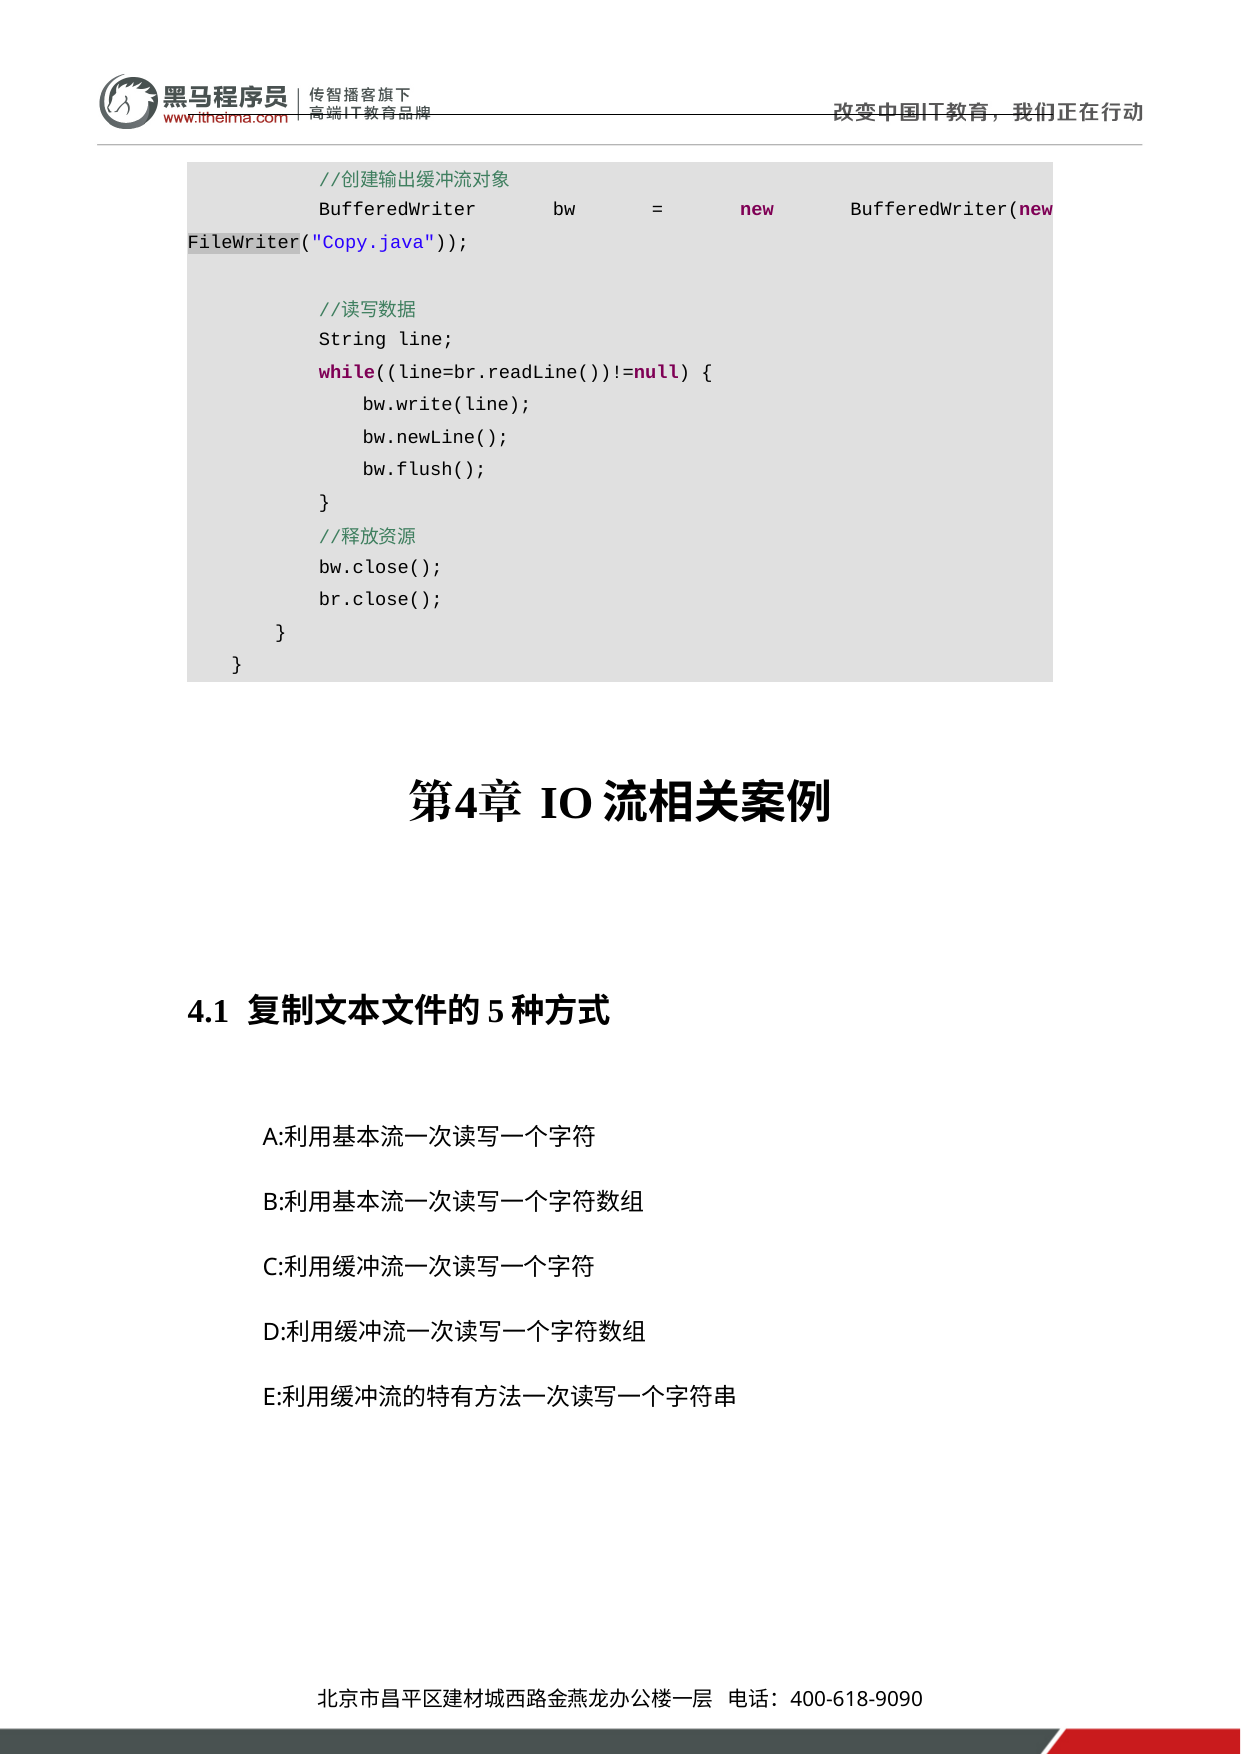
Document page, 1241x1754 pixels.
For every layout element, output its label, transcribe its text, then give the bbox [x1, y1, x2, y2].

subtitle IO流相关案例 [187, 750, 1053, 847]
text bw.flush(); [187, 454, 1053, 487]
text } [187, 649, 1053, 682]
text //读写数据 [187, 292, 1053, 324]
text B:利用基本流一次读写一个字符数组 [262, 1167, 1053, 1232]
text br.close(); [187, 584, 1053, 617]
text E:利用缓冲流的特有方法一次读写一个字符串 [262, 1362, 1053, 1427]
text } [187, 487, 1053, 519]
text } [187, 617, 1053, 649]
text bw.write(line); [187, 389, 1053, 422]
picture [0, 1669, 1241, 1754]
text //释放资源 [187, 519, 1053, 552]
text bw.close(); [187, 552, 1053, 584]
subtitle 复制文本文件的5种方式 [187, 975, 1053, 1040]
text D:利用缓冲流一次读写一个字符数组 [262, 1297, 1053, 1362]
picture [0, 3, 1241, 153]
text C:利用缓冲流一次读写一个字符 [262, 1232, 1053, 1297]
text String line; [187, 324, 1053, 357]
text //创建输出缓冲流对象 [187, 162, 1053, 194]
text A:利用基本流一次读写一个字符 [262, 1102, 1053, 1167]
text bw.newLine(); [187, 422, 1053, 454]
text BufferedWriter bw = new BufferedWriter(new FileWriter("Copy.java")); [187, 194, 1053, 259]
text while((line=br.readLine())!=null) { [187, 357, 1053, 389]
